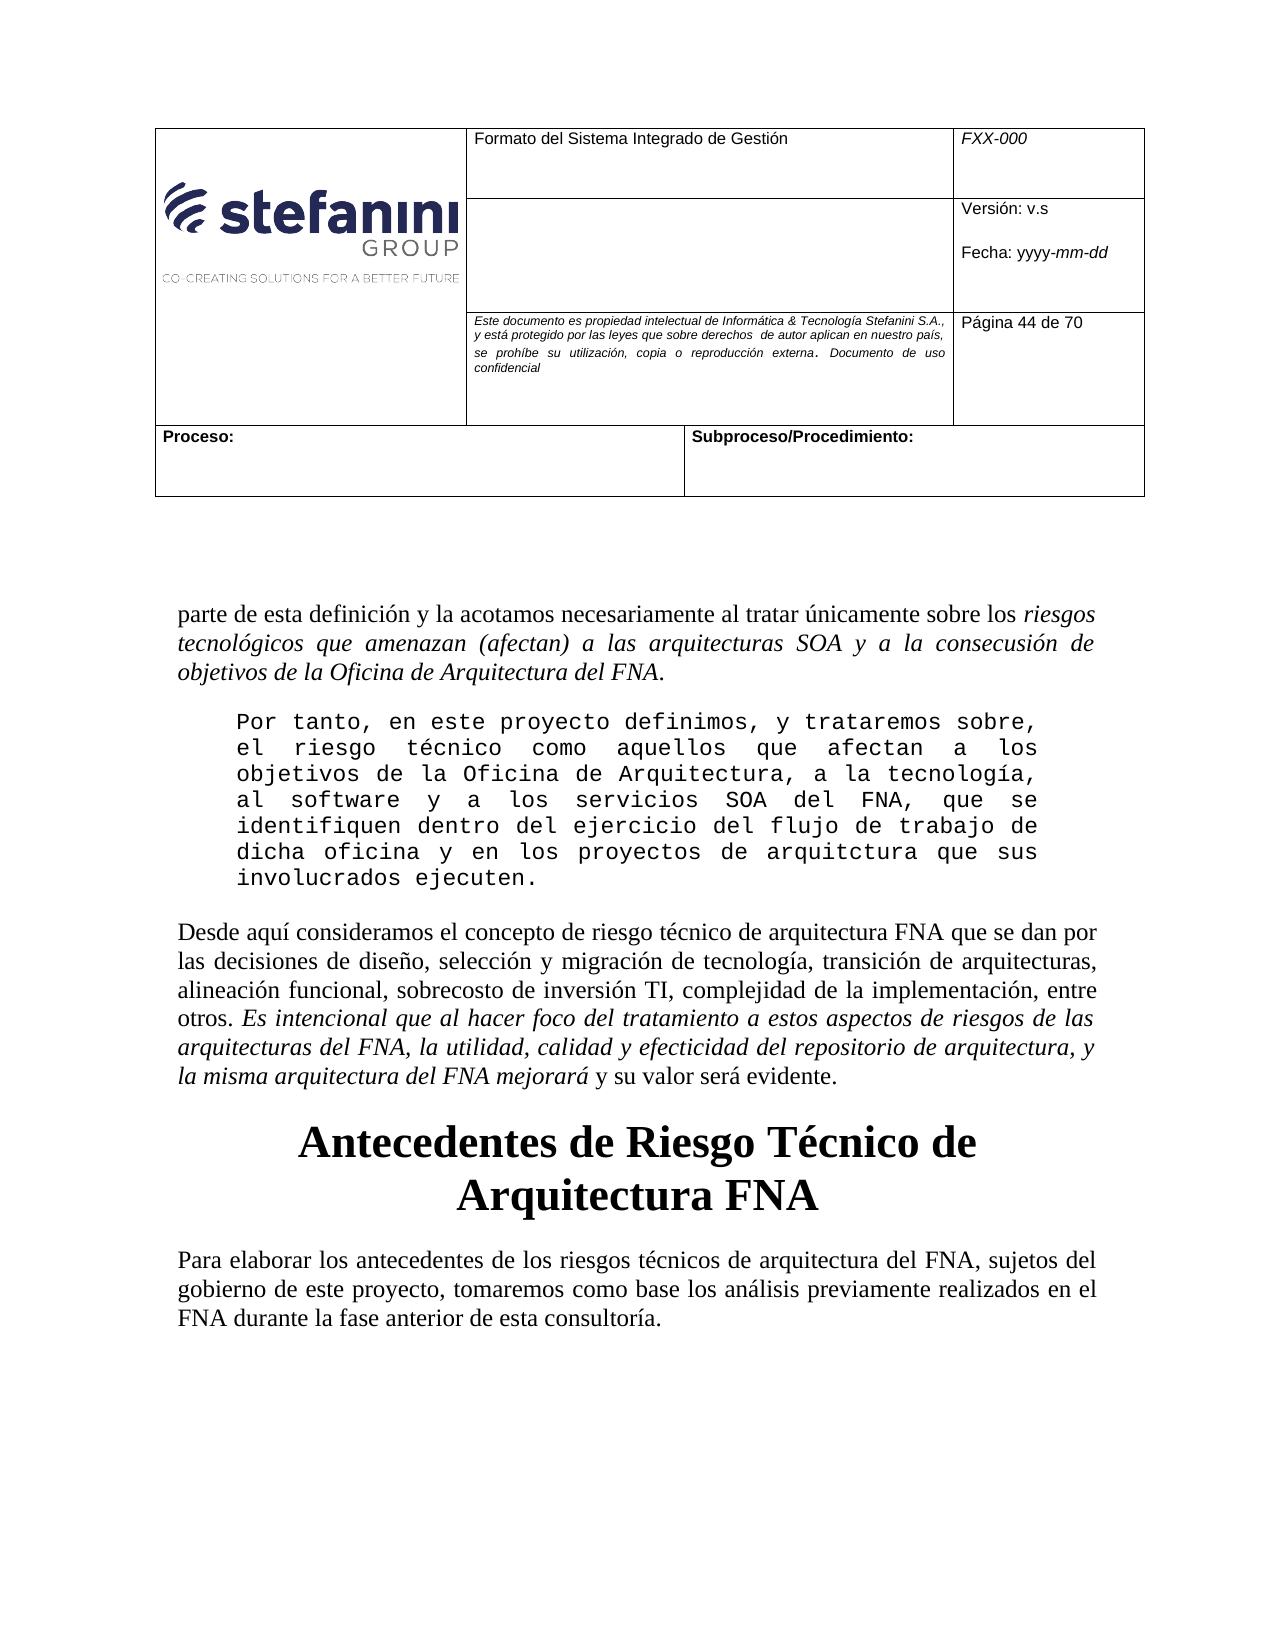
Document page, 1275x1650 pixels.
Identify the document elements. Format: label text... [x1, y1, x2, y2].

text Desde aquí consideramos el concepto de riesgo técnico de arquitectura FNA que se dan por las decisiones de diseño, selección y migración de tecnología, transición de arquitecturas, alineación funcional, sobrecosto de inversión TI, complejidad de la implementación, entre otros. Es intencional que al hacer foco del tratamiento a estos aspectos de riesgos de las arquitecturas del FNA, la utilidad, calidad y efecticidad del repositorio de arquitectura, y la misma arquitectura del FNA mejorará y su valor será evidente. [177, 917, 1098, 1090]
text Por tanto, en este proyecto definimos, y trataremos sobre, el riesgo técnico como aquellos que afectan a los objetivos de la Oficina de Arquitectura, a la tecnología, al software y a los servicios SOA del FNA, que se identifiquen dentro del ejercicio del flujo de trabajo de dicha oficina y en los proyectos de arquitctura que sus involucrados ejecuten. [236, 711, 1039, 892]
picture [162, 182, 460, 286]
text En este proyecto, y en el mismo sentido de la definición de riesgo técnico de ambas definicones (ERM y Open Group), por su relación con las arquitecturas del FNA, acogemos parte de esta definición y la acotamos necesariamente al tratar únicamente sobre los riesgos tecnológicos que amenazan (afectan) a las arquitecturas SOA y a la consecusión de objetivos de la Oficina de Arquitectura del FNA. [177, 599, 1098, 686]
text Para elaborar los antecedentes de los riesgos técnicos de arquitectura del FNA, sujetos del gobierno de este proyecto, tomaremos como base los análisis previamente realizados en el FNA durante la fase anterior de esta consultoría. [177, 1245, 1098, 1331]
subtitle Antecedentes de Riesgo Técnico de Arquitectura FNA [177, 1115, 1098, 1220]
